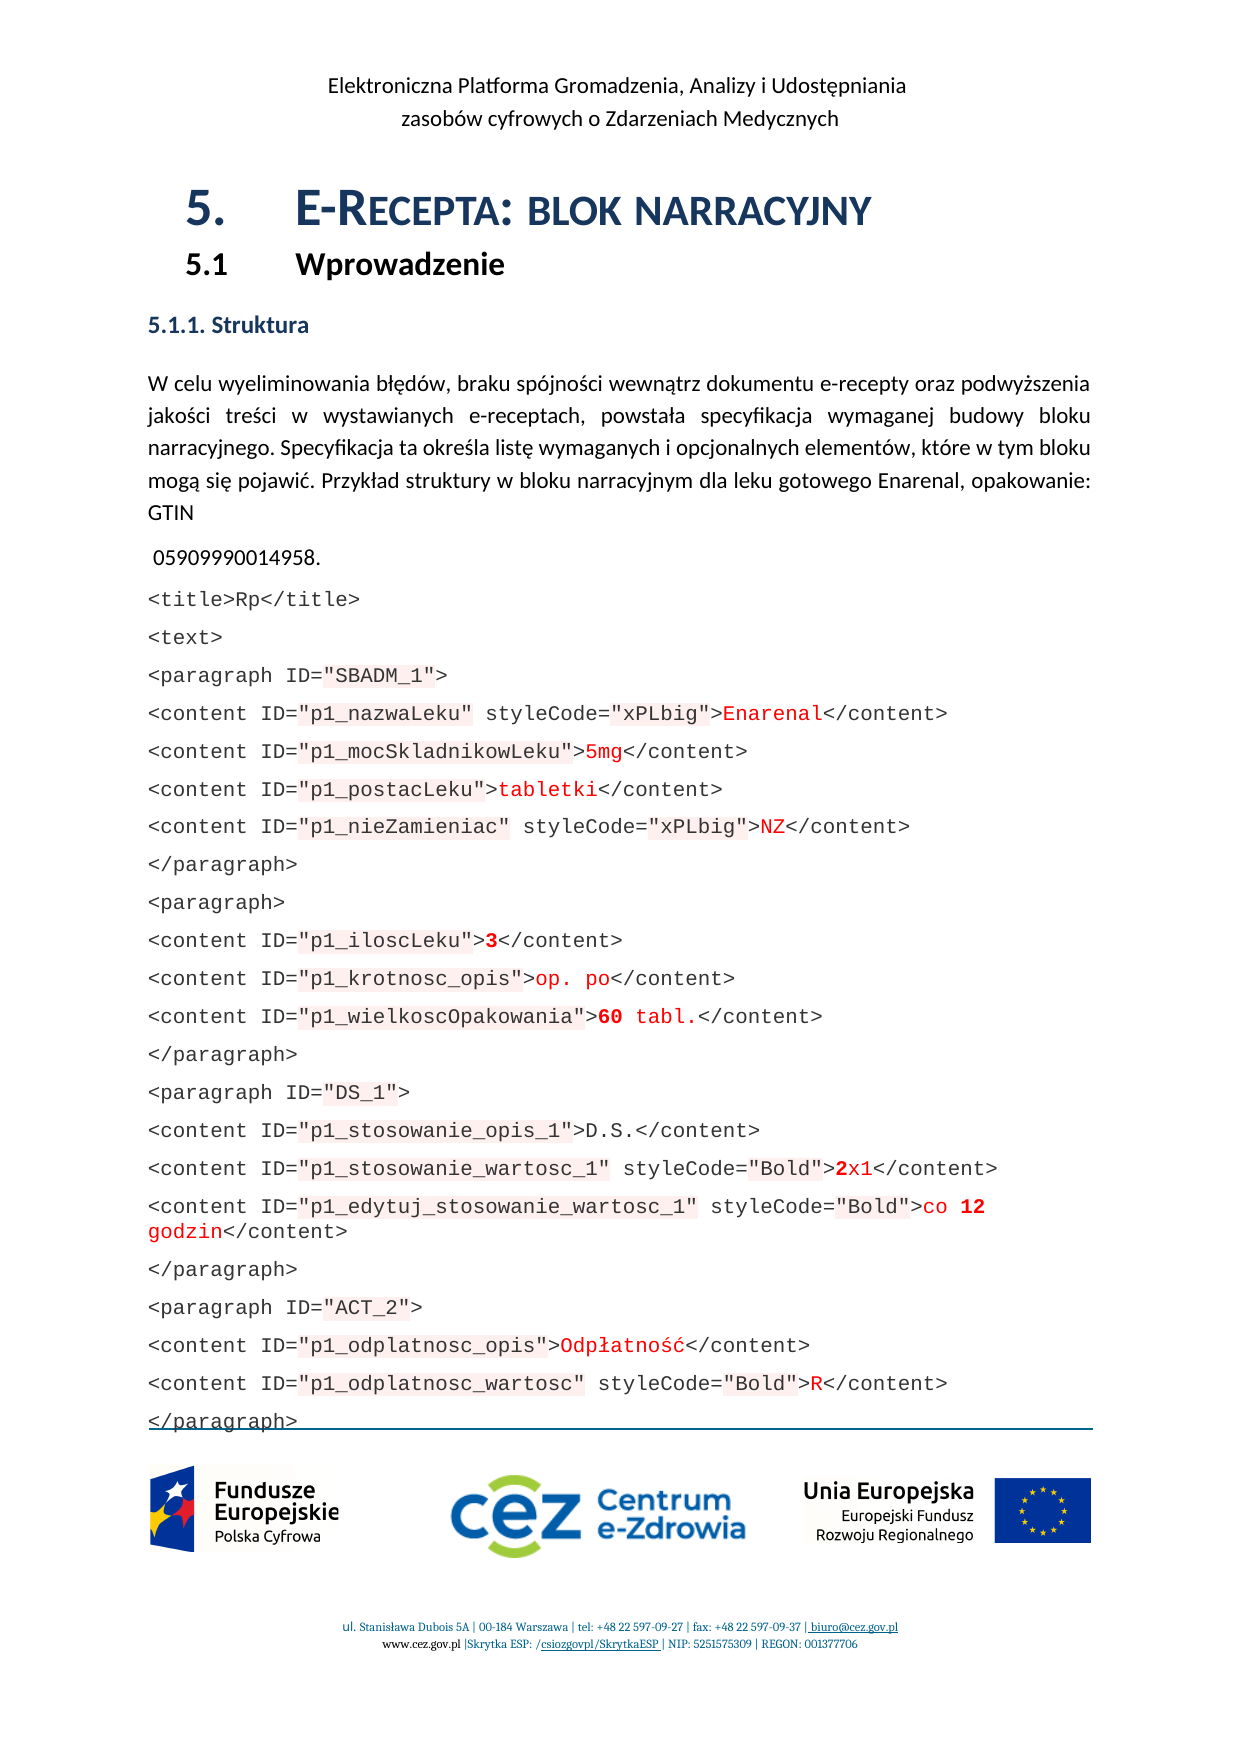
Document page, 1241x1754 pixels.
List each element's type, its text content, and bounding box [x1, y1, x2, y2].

text 05909990014958. [148, 543, 1092, 571]
picture [888, 1625, 895, 1631]
picture [536, 1640, 540, 1650]
picture [839, 1640, 844, 1648]
picture [365, 1624, 373, 1631]
picture [473, 1639, 480, 1648]
picture [542, 1625, 552, 1631]
picture [765, 1640, 775, 1648]
text </paragraph> [148, 1257, 1092, 1283]
text W celu wyeliminowania błędów, braku spójności wewnątrz dokumentu e-recepty oraz podwyższenia jakości treści w wystawianych e-receptach, powstała specyfikacja wymaganej budowy bloku narracyjnego. Specyfikacja ta określa listę wymaganych i opcjonalnych elementów, które w tym bloku mogą się pojawić. Przykład struktury w bloku narracyjnym dla leku gotowego Enarenal, opakowanie: GTIN [148, 369, 1092, 526]
picture [779, 1623, 785, 1631]
picture [803, 1476, 1091, 1543]
picture [839, 1623, 848, 1631]
picture [382, 1625, 390, 1631]
picture [721, 1623, 727, 1631]
picture [541, 1642, 554, 1648]
text <content ID="p1_stosowanie_opis_1">D.S.</content> [148, 1118, 1092, 1143]
picture [603, 1623, 615, 1631]
text <paragraph> [148, 891, 1092, 916]
text </paragraph> [148, 853, 1092, 878]
picture [456, 1623, 461, 1631]
text <paragraph ID="DS_1"> [148, 1080, 1092, 1106]
picture [479, 1623, 485, 1631]
picture [668, 1640, 676, 1648]
picture [343, 1624, 349, 1631]
text <content ID="p1_iloscLeku">3</content> [148, 928, 1092, 954]
text <content ID="p1_edytuj_stosowanie_wartosc_1" styleCode="Bold">co 12 godzin</content> [148, 1194, 1092, 1245]
subtitle E-Recepta: blok narracyjny [185, 173, 1092, 239]
picture [445, 1625, 453, 1631]
text <content ID="p1_nieZamieniac" styleCode="xPLbig">NZ</content> [148, 815, 1092, 840]
picture [711, 1642, 720, 1648]
picture [147, 1464, 339, 1552]
picture [561, 1641, 572, 1649]
picture [510, 1640, 521, 1648]
text <content ID="p1_odplatnosc_opis">Odpłatność</content> [148, 1333, 1092, 1358]
text <title>Rp</title> [148, 587, 1092, 613]
picture [811, 1640, 821, 1648]
picture [646, 1640, 656, 1648]
text <paragraph ID="ACT_2"> [148, 1295, 1092, 1321]
text <content ID="p1_nazwaLeku" styleCode="xPLbig">Enarenal</content> [148, 701, 1092, 726]
picture [639, 1623, 645, 1631]
picture [624, 1639, 638, 1648]
picture [417, 1623, 423, 1631]
text <content ID="p1_wielkoscOpakowania">60 tabl.</content> [148, 1004, 1092, 1030]
text <content ID="p1_stosowanie_wartosc_1" styleCode="Bold">2x1</content> [148, 1156, 1092, 1181]
picture [532, 1625, 542, 1631]
text </paragraph> [148, 1042, 1092, 1068]
text <content ID="p1_krotnosc_opis">op. po</content> [148, 966, 1092, 992]
text <text> [148, 625, 1092, 651]
picture [845, 1640, 857, 1648]
text <content ID="p1_mocSkladnikowLeku">5mg</content> [148, 739, 1092, 764]
text <paragraph ID="SBADM_1"> [148, 663, 1092, 688]
picture [655, 1623, 661, 1631]
subtitle 5.1.1. Struktura [148, 309, 1092, 340]
text <content ID="p1_odplatnosc_wartosc" styleCode="Bold">R</content> [148, 1371, 1092, 1396]
text <content ID="p1_postacLeku">tabletki</content> [148, 777, 1092, 802]
picture [662, 1623, 667, 1631]
text </paragraph> [148, 1409, 1092, 1434]
picture [868, 1624, 879, 1631]
picture [681, 1640, 687, 1648]
picture [783, 1640, 797, 1648]
picture [789, 1623, 794, 1631]
picture [850, 1625, 859, 1631]
picture [606, 1639, 611, 1648]
picture [401, 1625, 413, 1631]
picture [827, 1625, 838, 1631]
picture [805, 1640, 810, 1648]
subtitle Wprowadzenie [185, 243, 1092, 284]
picture [486, 1623, 491, 1631]
picture [772, 1623, 778, 1631]
picture [447, 1474, 749, 1558]
picture [740, 1640, 749, 1648]
picture [633, 1623, 638, 1631]
picture [833, 1640, 838, 1648]
picture [757, 1623, 767, 1631]
picture [554, 1625, 567, 1631]
